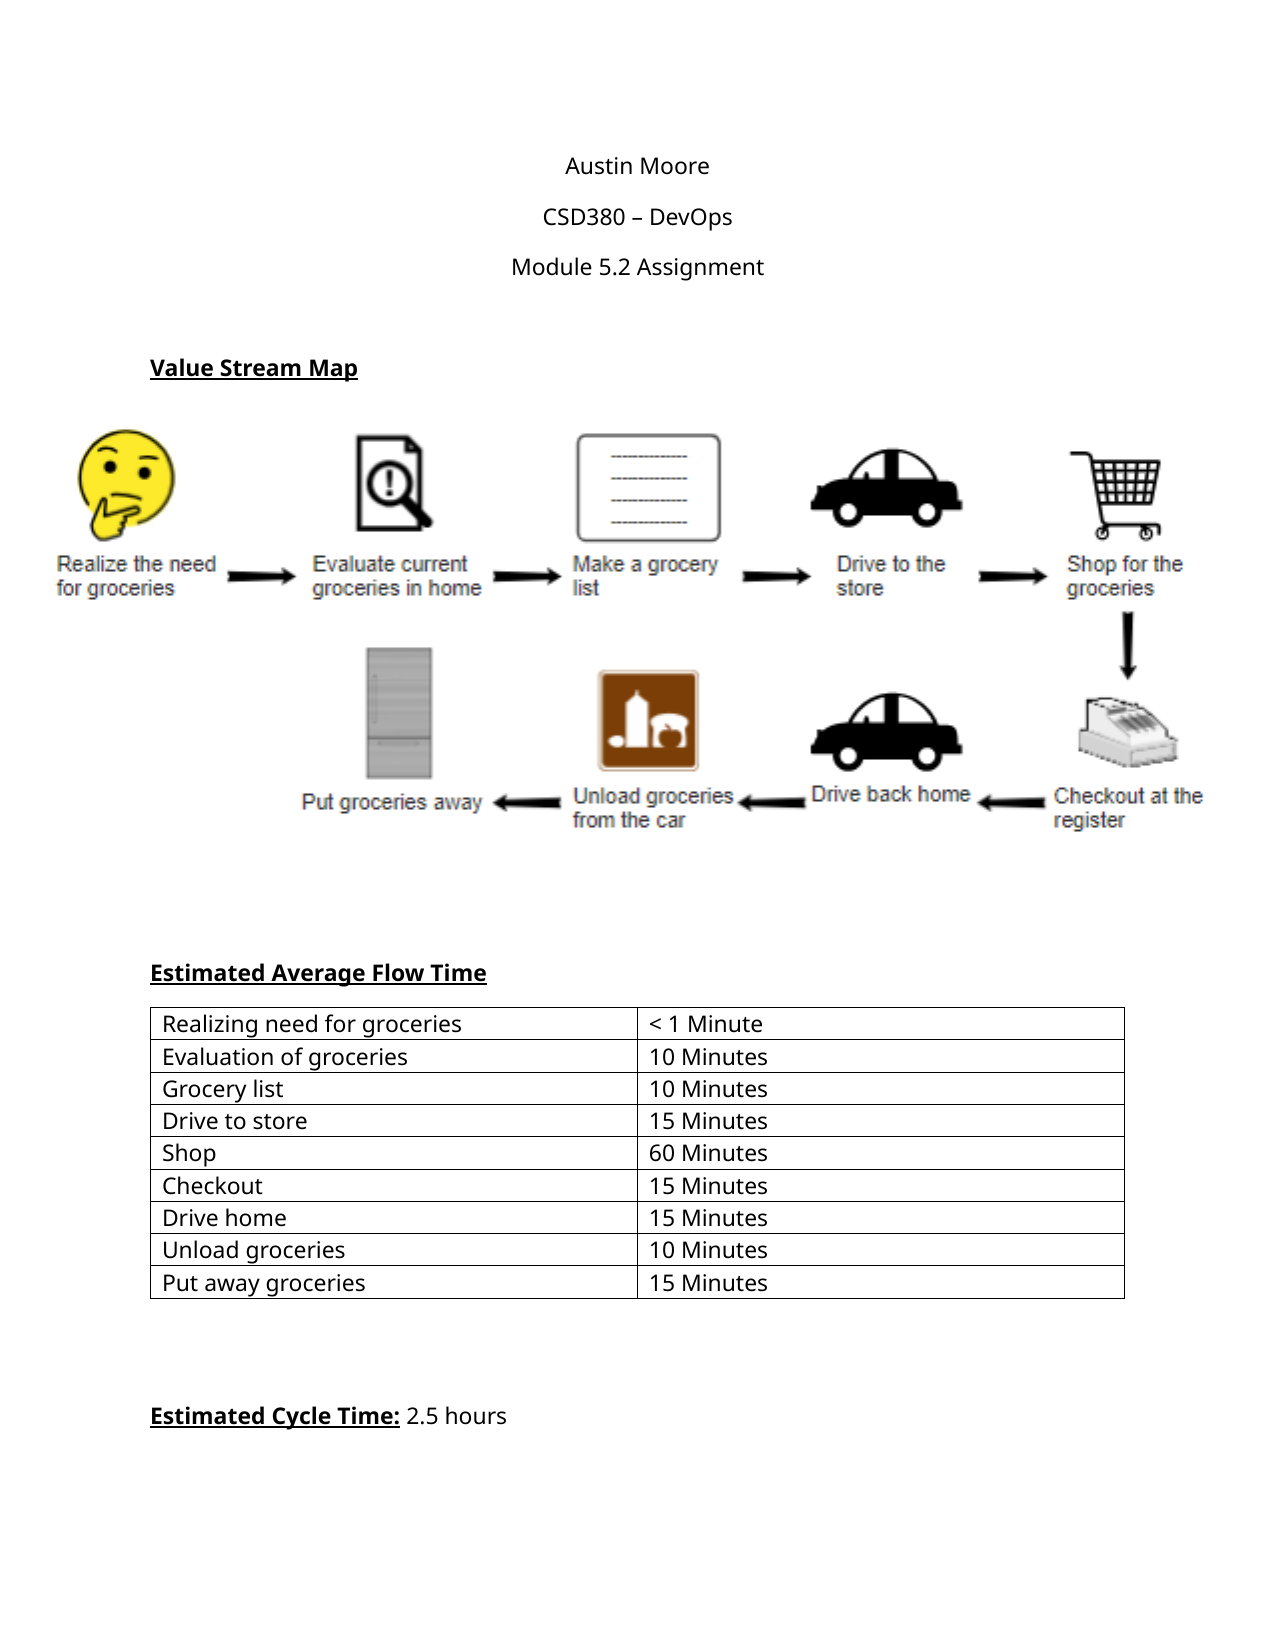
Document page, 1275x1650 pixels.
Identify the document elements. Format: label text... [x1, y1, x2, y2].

text Estimated Cycle Time: 2.5 hours [150, 1399, 1125, 1431]
table_cell Grocery list [151, 1073, 637, 1104]
table_cell 10 Minutes [638, 1234, 1124, 1265]
text Estimated Average Flow Time [150, 957, 1125, 988]
table_cell 10 Minutes [638, 1073, 1124, 1104]
table_cell Unload groceries [151, 1234, 637, 1265]
table_cell Drive home [151, 1202, 637, 1233]
table_cell Shop [151, 1137, 637, 1168]
table_cell Evaluation of groceries [151, 1040, 637, 1072]
table_header < 1 Minute [638, 1008, 1124, 1039]
table_cell 15 Minutes [638, 1202, 1124, 1233]
picture [28, 406, 1247, 872]
table_cell 15 Minutes [638, 1105, 1124, 1136]
table_cell Checkout [151, 1170, 637, 1201]
table_cell Put away groceries [151, 1266, 637, 1298]
table_cell 15 Minutes [638, 1266, 1124, 1298]
table_cell 60 Minutes [638, 1137, 1124, 1168]
text Value Stream Map [150, 352, 1125, 383]
table_header Realizing need for groceries [151, 1008, 637, 1039]
text CSD380 – DevOps [150, 200, 1125, 232]
text Module 5.2 Assignment [150, 251, 1125, 282]
text Austin Moore [150, 150, 1125, 181]
table_cell 15 Minutes [638, 1170, 1124, 1201]
table_cell Drive to store [151, 1105, 637, 1136]
table_cell 10 Minutes [638, 1040, 1124, 1072]
